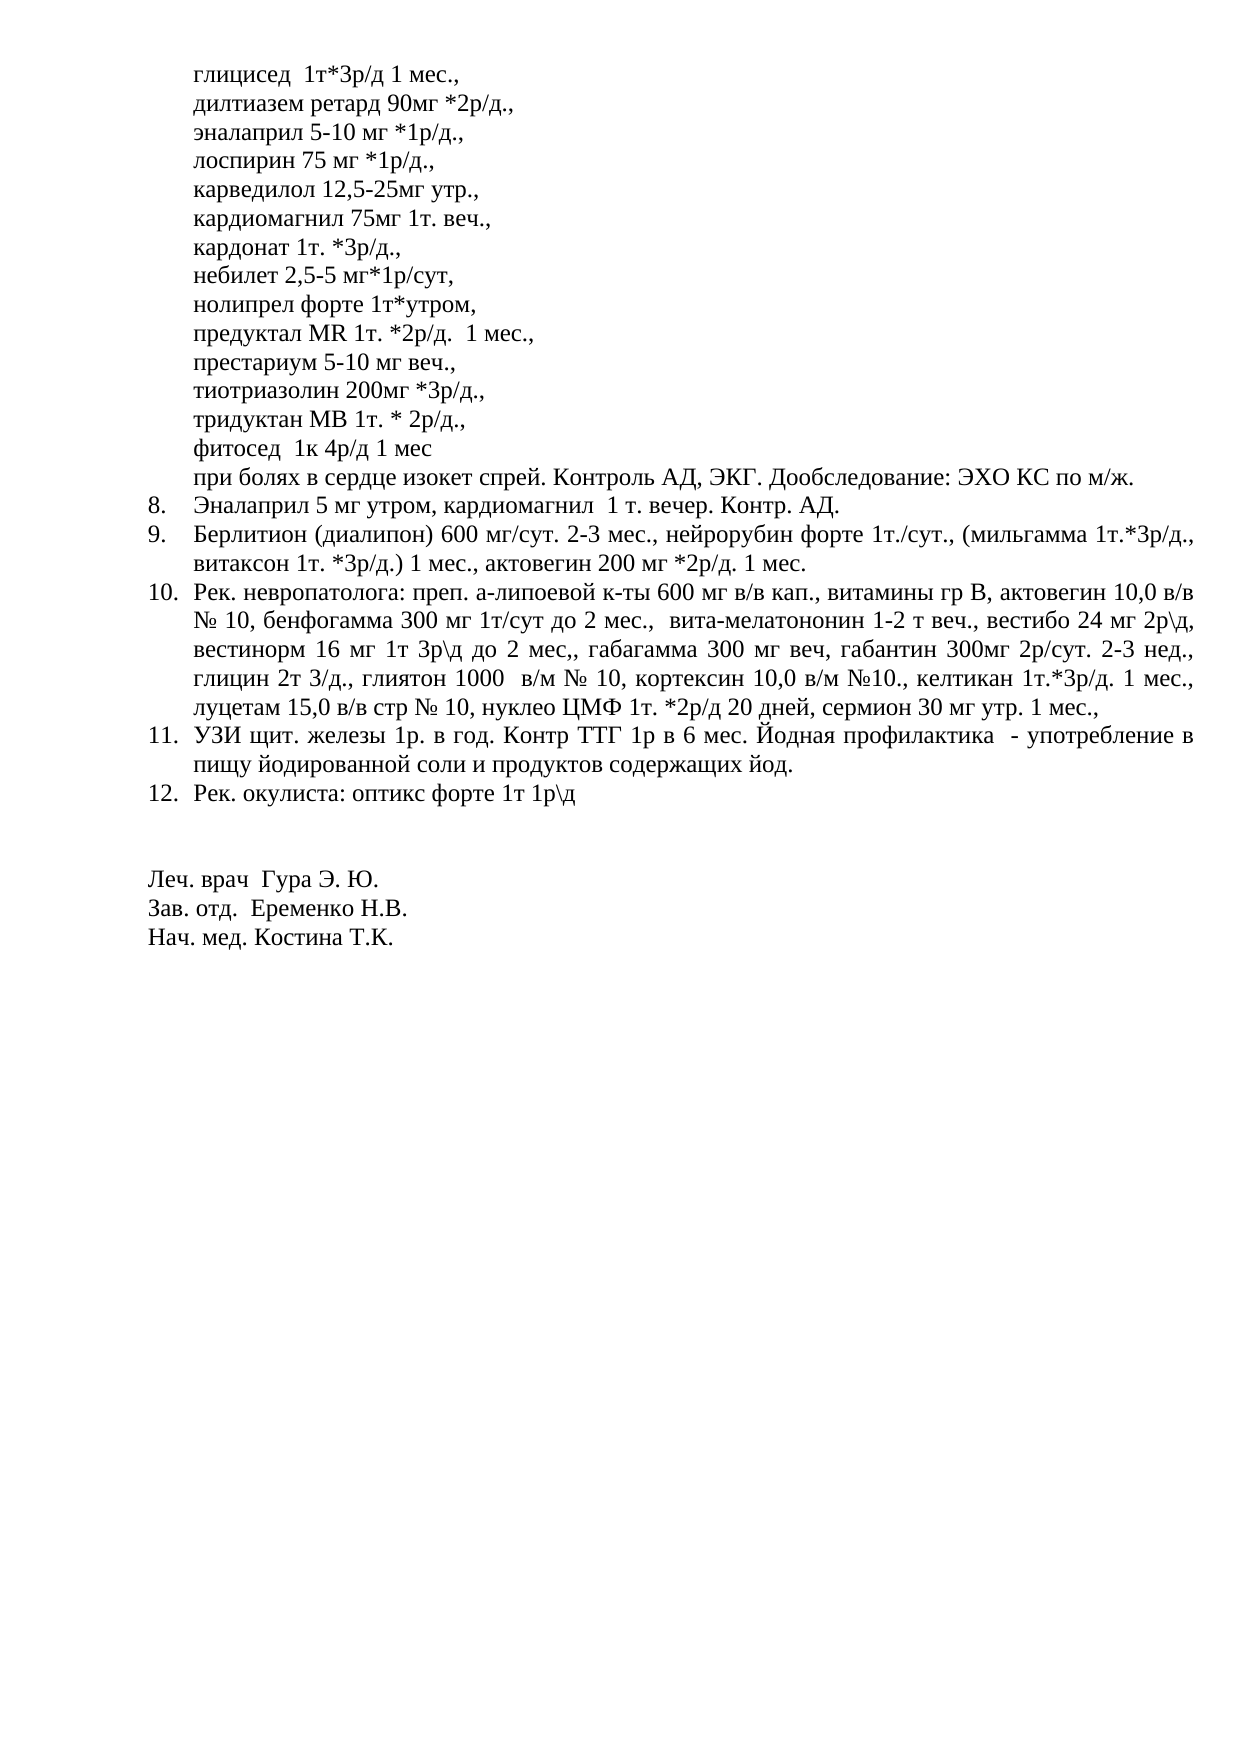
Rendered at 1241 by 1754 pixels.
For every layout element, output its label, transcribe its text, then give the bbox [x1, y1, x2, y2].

text тридуктан МВ 1т. * 2р/д., [193, 404, 1196, 433]
text Нач. мед. Костина Т.К. [148, 922, 1196, 950]
subtitle Леч. врач Гура Э. Ю. [148, 864, 1196, 893]
text при болях в сердце изокет спрей. Контроль АД, ЭКГ. Дообследование: ЭХО КС по м/ж. [193, 462, 1196, 490]
text Зав. отд. Еременко Н.В. [148, 893, 1196, 922]
list Эналаприл 5 мг утром, кардиомагнил 1 т. вечер. Контр. АД. [148, 490, 1196, 519]
text предуктал МR 1т. *2р/д. 1 мес., [193, 318, 1196, 347]
text дилтиазем ретард 90мг *2р/д., [193, 88, 1196, 117]
list Рек. невропатолога: преп. а-липоевой к-ты 600 мг в/в кап., витамины гр В, актовегин 10,0 в/в № 10, бенфогамма 300 мг 1т/сут до 2 мес., вита-мелатононин 1-2 т веч., вестибо 24 мг 2р\д, вестинорм 16 мг 1т 3р\д до 2 мес,, габагамма 300 мг веч, габантин 300мг 2р/сут. 2-3 нед., глицин 2т 3/д., глиятон 1000 в/м № 10, кортексин 10,0 в/м №10., келтикан 1т.*3р/д. 1 мес., луцетам 15,0 в/в стр № 10, нуклео ЦМФ 1т. *2р/д 20 дней, сермион 30 мг утр. 1 мес., [148, 577, 1196, 720]
text тиотриазолин 200мг *3р/д., [193, 375, 1196, 404]
text кардиомагнил 75мг 1т. веч., [193, 203, 1196, 232]
text фитосед 1к 4р/д 1 мес [193, 433, 1196, 462]
text карведилол 12,5-25мг утр., [193, 174, 1196, 203]
text престариум 5-10 мг веч., [193, 347, 1196, 375]
text нолипрел форте 1т*утром, [193, 289, 1196, 318]
list УЗИ щит. железы 1р. в год. Контр ТТГ 1р в 6 мес. Йодная профилактика - употребление в пищу йодированной соли и продуктов содержащих йод. [148, 720, 1196, 778]
text глицисед 1т*3р/д 1 мес., [193, 59, 1196, 88]
list Берлитион (диалипон) 600 мг/сут. 2-3 мес., нейрорубин форте 1т./сут., (мильгамма 1т.*3р/д., витаксон 1т. *3р/д.) 1 мес., актовегин 200 мг *2р/д. 1 мес. [148, 519, 1196, 577]
list Рек. окулиста: оптикс форте 1т 1р\д [148, 778, 1196, 807]
text небилет 2,5-5 мг*1р/сут, [193, 260, 1196, 289]
text эналаприл 5-10 мг *1р/д., [193, 117, 1196, 145]
text кардонат 1т. *3р/д., [193, 232, 1196, 260]
text лоспирин 75 мг *1р/д., [193, 145, 1196, 174]
